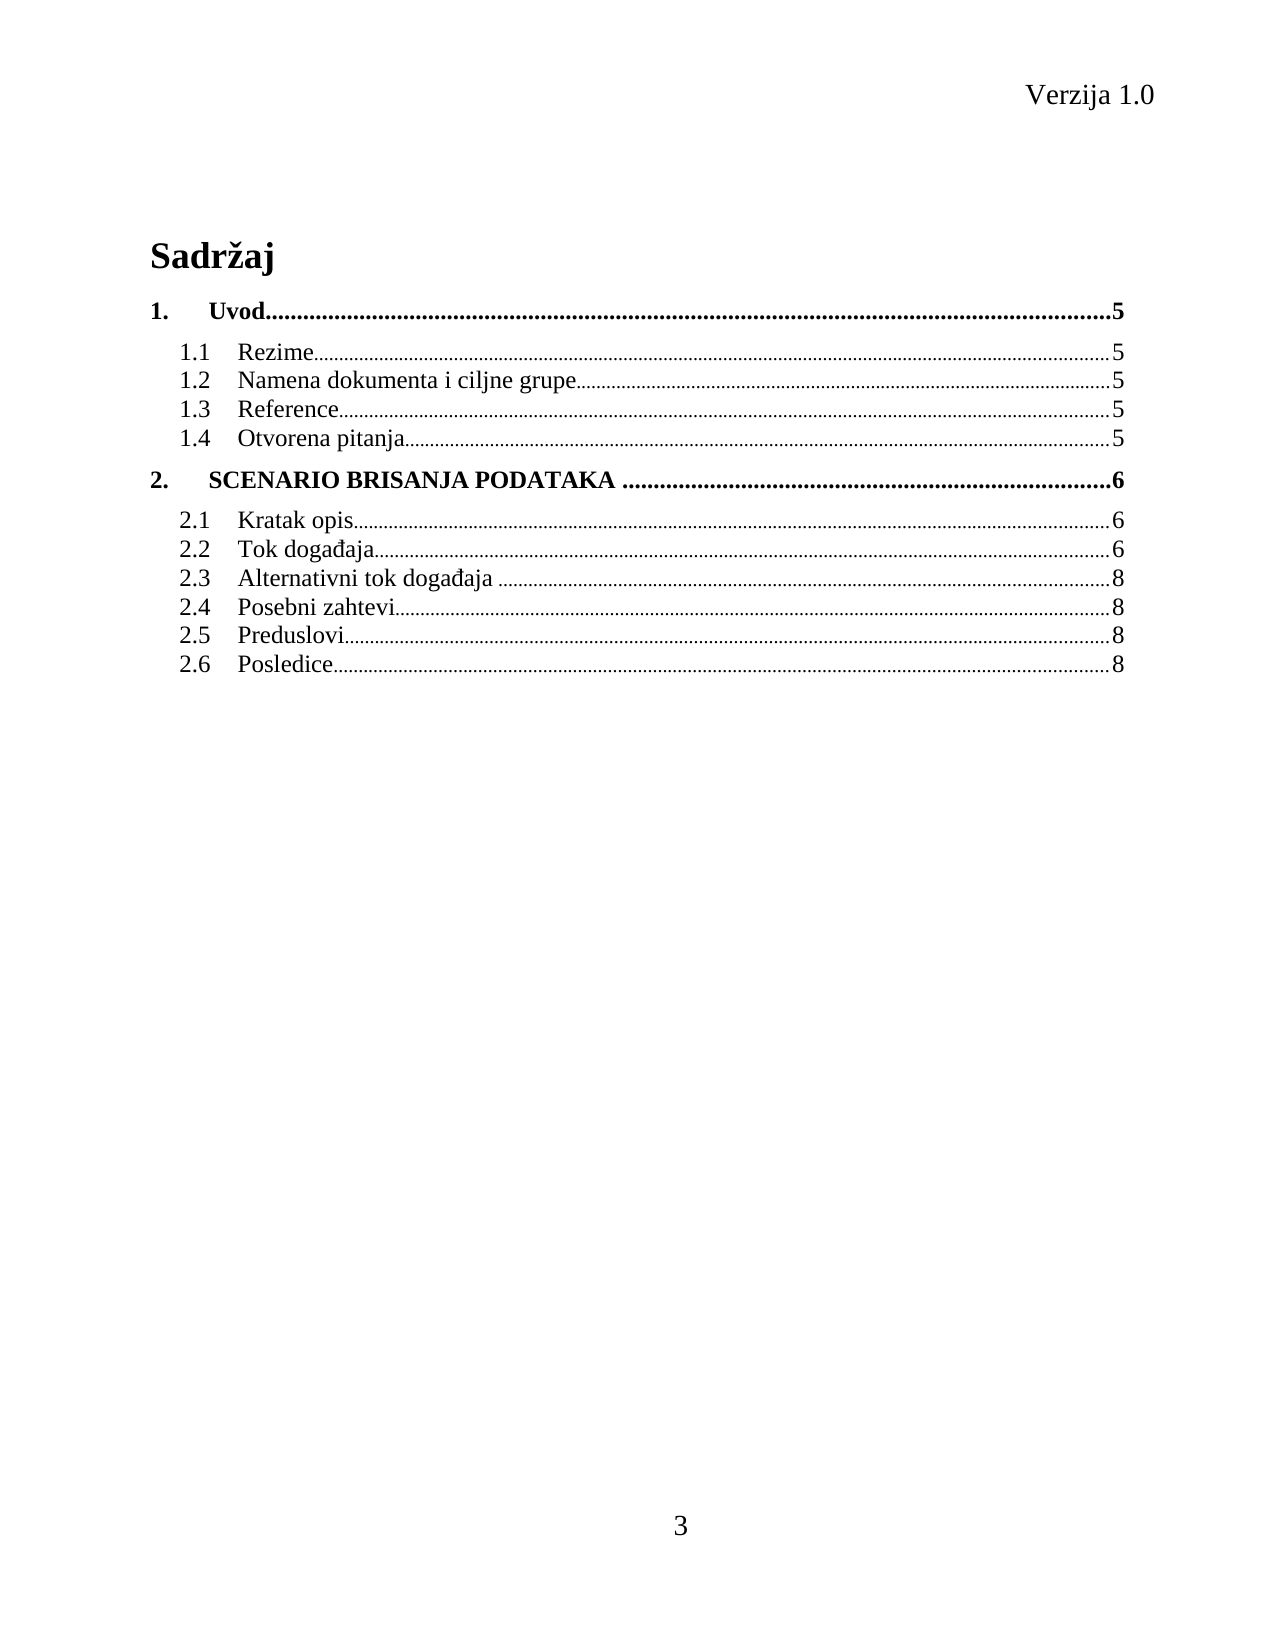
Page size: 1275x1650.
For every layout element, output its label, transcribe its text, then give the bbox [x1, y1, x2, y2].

text Sadržaj [150, 233, 1260, 276]
